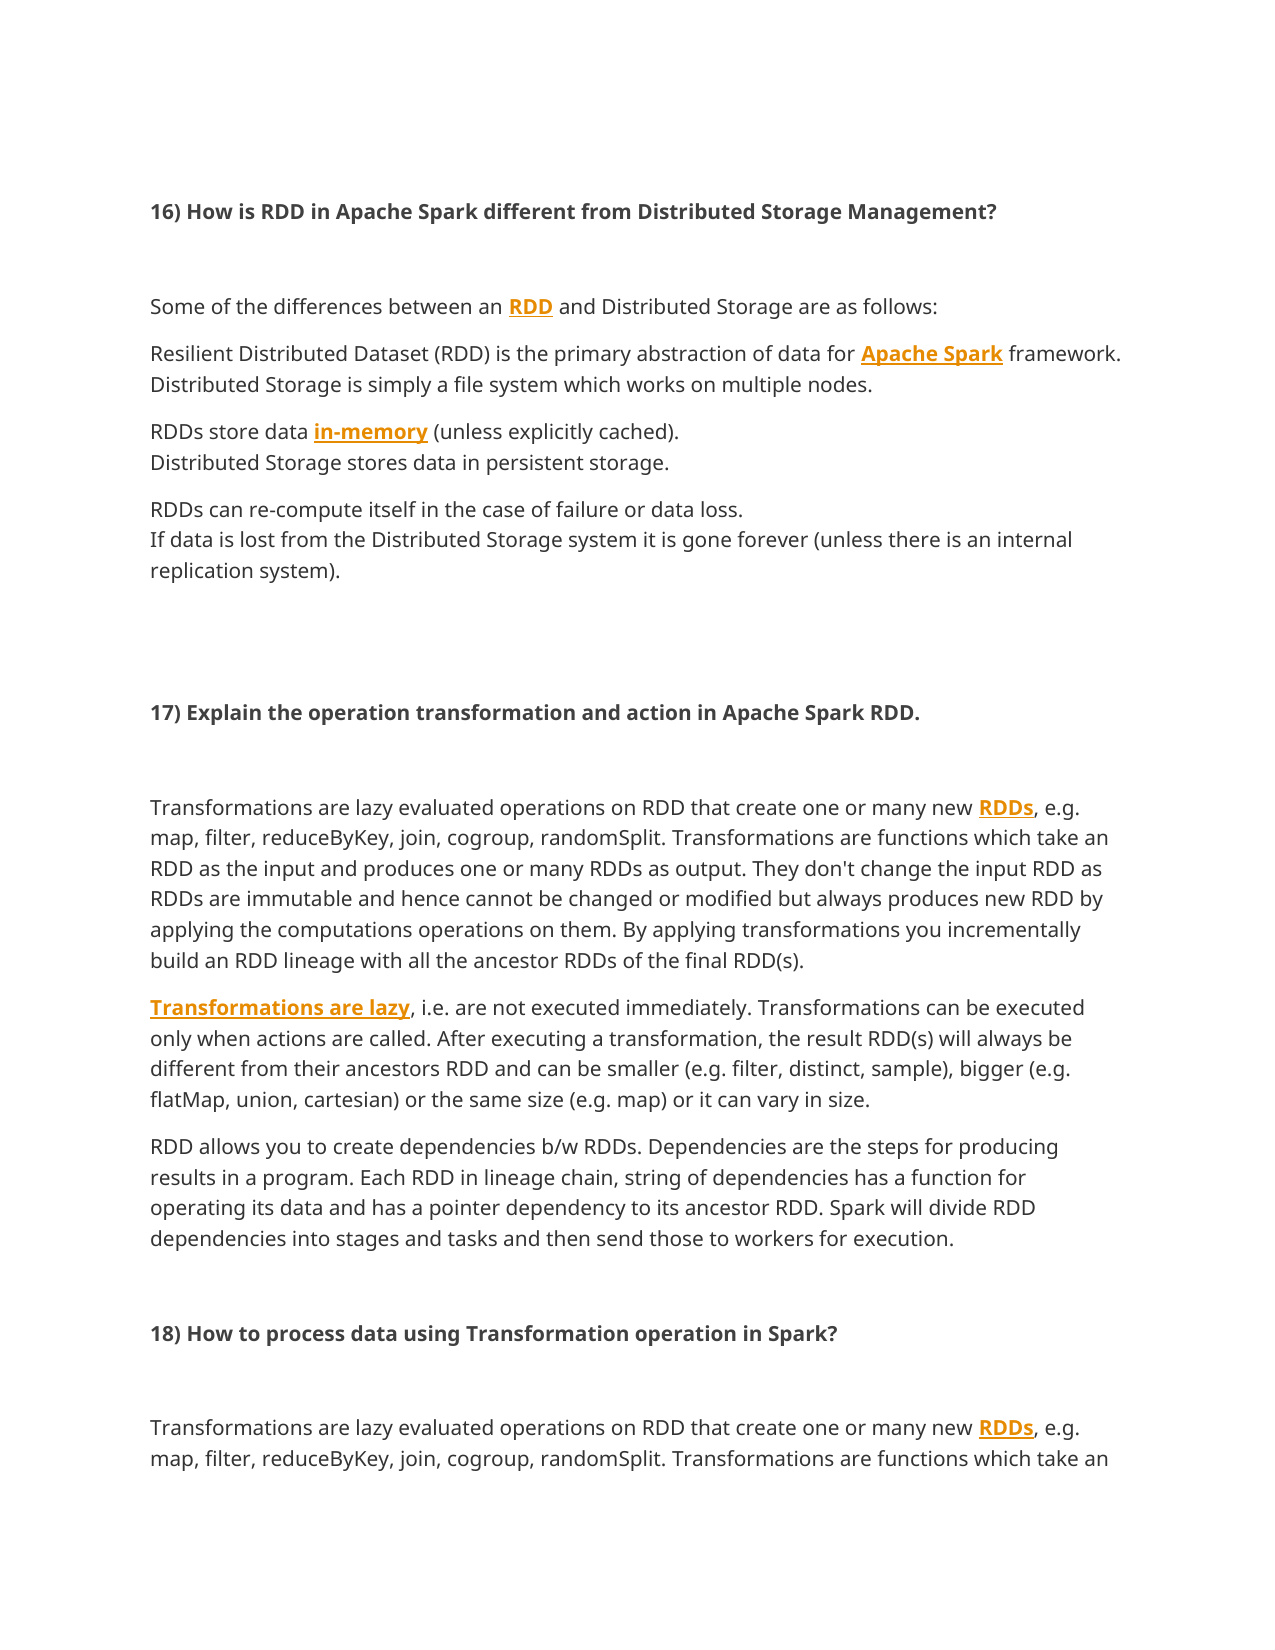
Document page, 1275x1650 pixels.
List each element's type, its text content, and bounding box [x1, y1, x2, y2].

text RDDs store data in-memory (unless explicitly cached). Distributed Storage stores data in persistent storage. [150, 417, 1125, 476]
text 16) How is RDD in Apache Spark different from Distributed Storage Management? [150, 197, 1125, 226]
text 17) Explain the operation transformation and action in Apache Spark RDD. [150, 698, 1125, 727]
text Resilient Distributed Dataset (RDD) is the primary abstraction of data for Apache Spark framework. Distributed Storage is simply a file system which works on multiple nodes. [150, 339, 1125, 398]
text 18) How to process data using Transformation operation in Spark? [150, 1319, 1125, 1347]
text Some of the differences between an RDD and Distributed Storage are as follows: [150, 292, 1125, 320]
text RDDs can re-compute itself in the case of failure or data loss. If data is lost from the Distributed Storage system it is gone forever (unless there is an internal replication system). [150, 495, 1125, 585]
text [150, 1413, 1125, 1472]
text Transformations are lazy, i.e. are not executed immediately. Transformations can be executed only when actions are called. After executing a transformation, the result RDD(s) will always be different from their ancestors RDD and can be smaller (e.g. filter, distinct, sample), bigger (e.g. flatMap, union, cartesian) or the same size (e.g. map) or it can vary in size. [150, 993, 1125, 1113]
